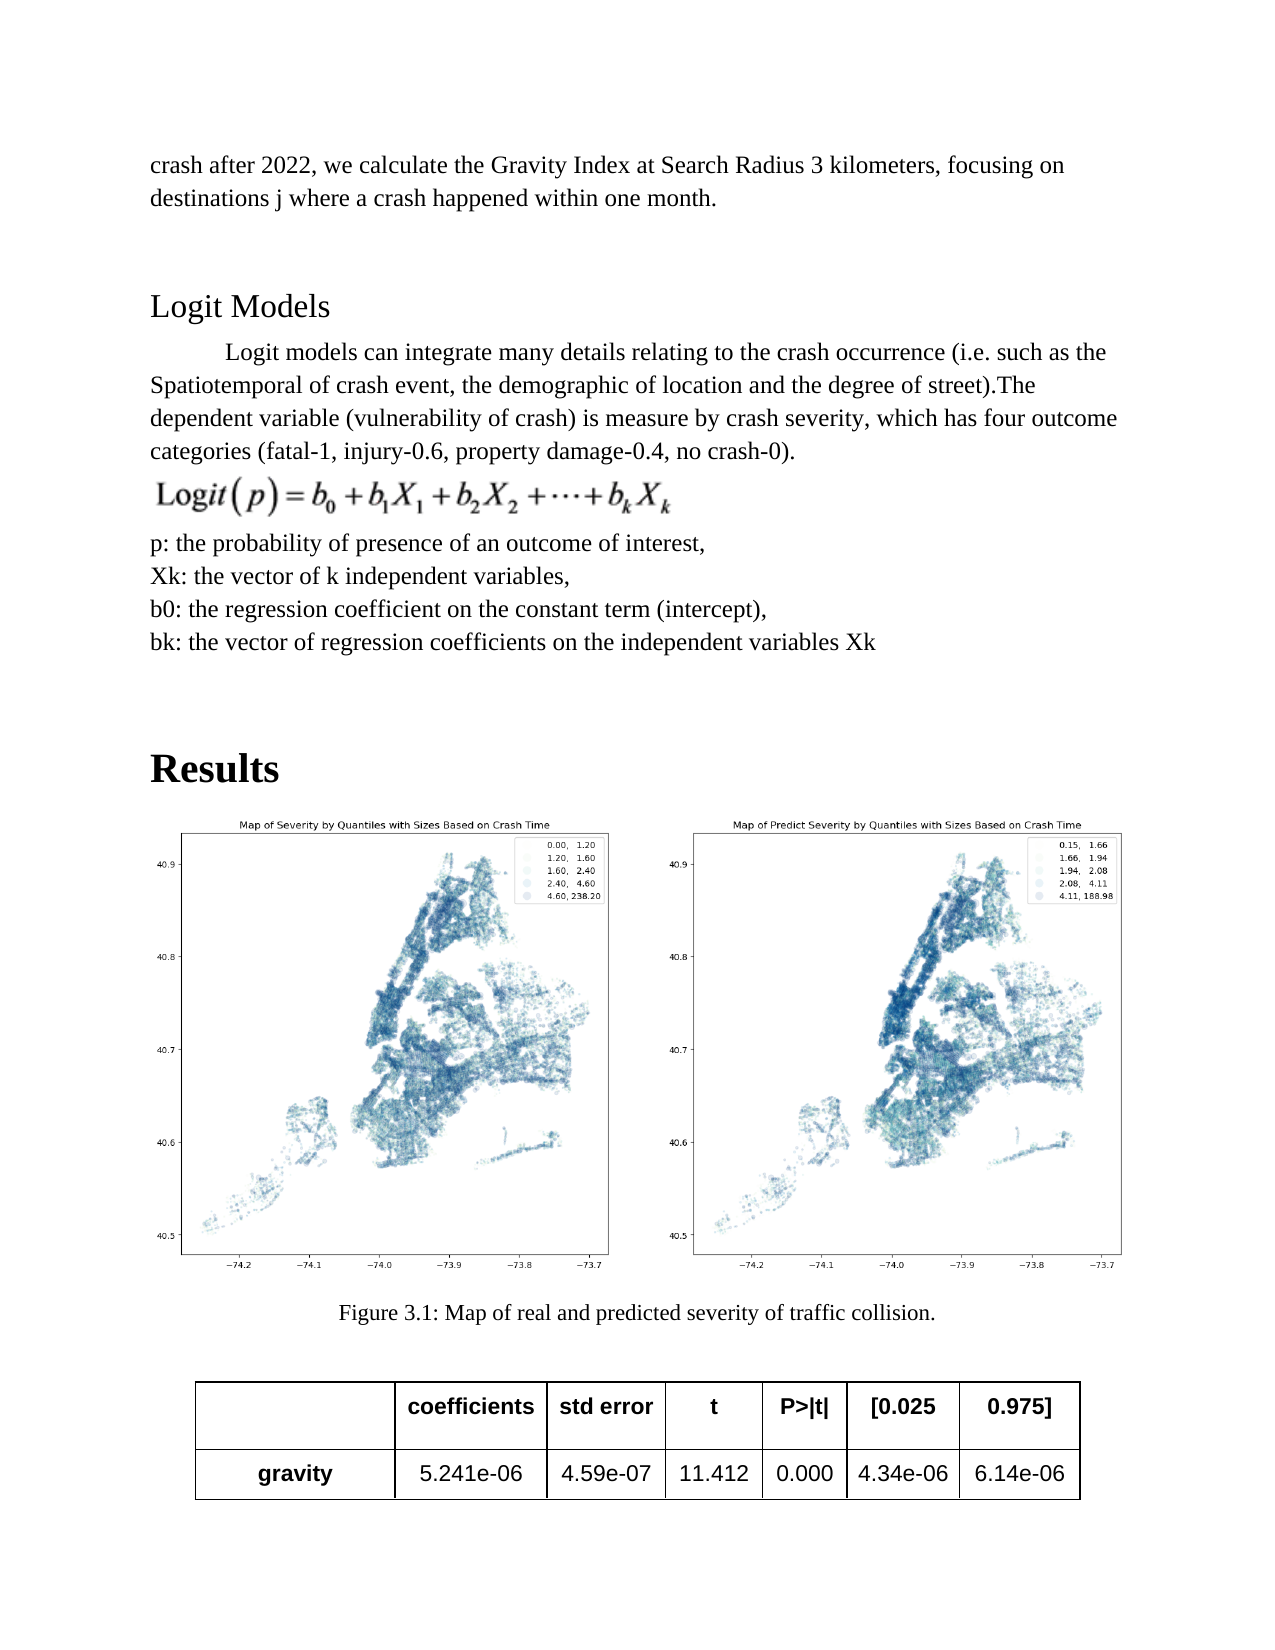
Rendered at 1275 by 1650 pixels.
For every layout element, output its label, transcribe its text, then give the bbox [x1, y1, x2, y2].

table_cell gravity [196, 1450, 394, 1498]
picture [150, 469, 677, 525]
table_header [196, 1383, 394, 1448]
table_cell 6.14e-06 [960, 1450, 1079, 1498]
table_header coefficients [396, 1383, 546, 1448]
table_cell 4.34e-06 [848, 1450, 959, 1498]
table_cell 11.412 [666, 1450, 762, 1498]
subtitle Logit Models [150, 287, 1125, 325]
table_cell 4.59e-07 [548, 1450, 665, 1498]
text Xk: the vector of k independent variables, [150, 561, 1125, 590]
text Logit models can integrate many details relating to the crash occurrence (i.e. such as the Spatiotemporal of crash event, the demographic of location and the degree of street).The dependent variable (vulnerability of crash) is measure by crash severity, which has four outcome categories (fatal-1, injury-0.6, property damage-0.4, no crash-0). [150, 337, 1125, 465]
table_cell 0.000 [763, 1450, 846, 1498]
table_header P>|t| [763, 1383, 846, 1448]
table_header t [666, 1383, 762, 1448]
table_cell 5.241e-06 [396, 1450, 546, 1498]
text Figure 3.1: Map of real and predicted severity of traffic collision. [150, 1299, 1125, 1326]
table_header [0.025 [848, 1383, 959, 1448]
table_header std error [548, 1383, 665, 1448]
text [150, 150, 1125, 212]
text p: the probability of presence of an outcome of interest, [150, 528, 1125, 557]
text bk: the vector of regression coefficients on the independent variables Xk [150, 627, 1125, 656]
picture [150, 816, 1125, 1275]
subtitle Results [150, 743, 1125, 791]
table_header 0.975] [960, 1383, 1079, 1448]
text b0: the regression coefficient on the constant term (intercept), [150, 594, 1125, 623]
